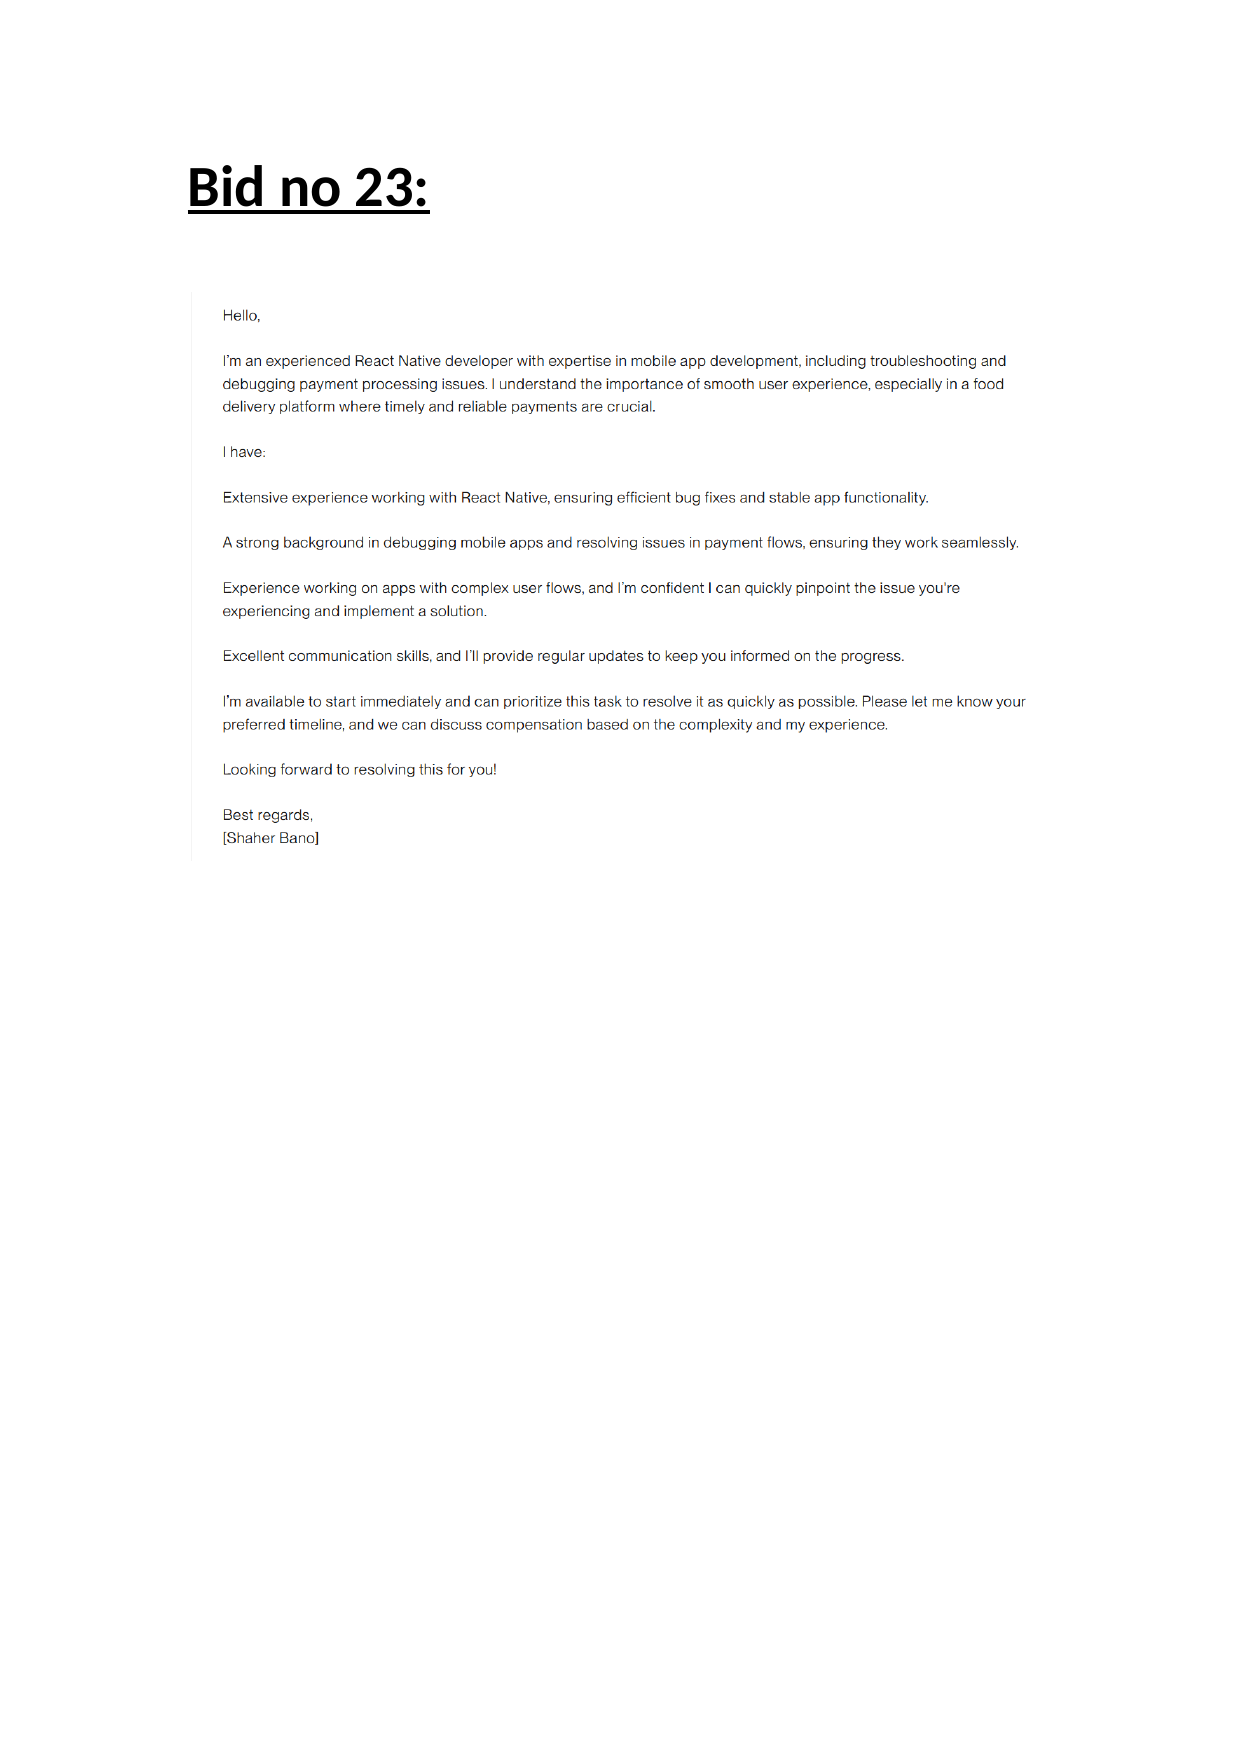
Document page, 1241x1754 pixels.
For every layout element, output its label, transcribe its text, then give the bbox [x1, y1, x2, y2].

picture [187, 292, 1053, 861]
text Bid no 23: [187, 150, 1053, 221]
